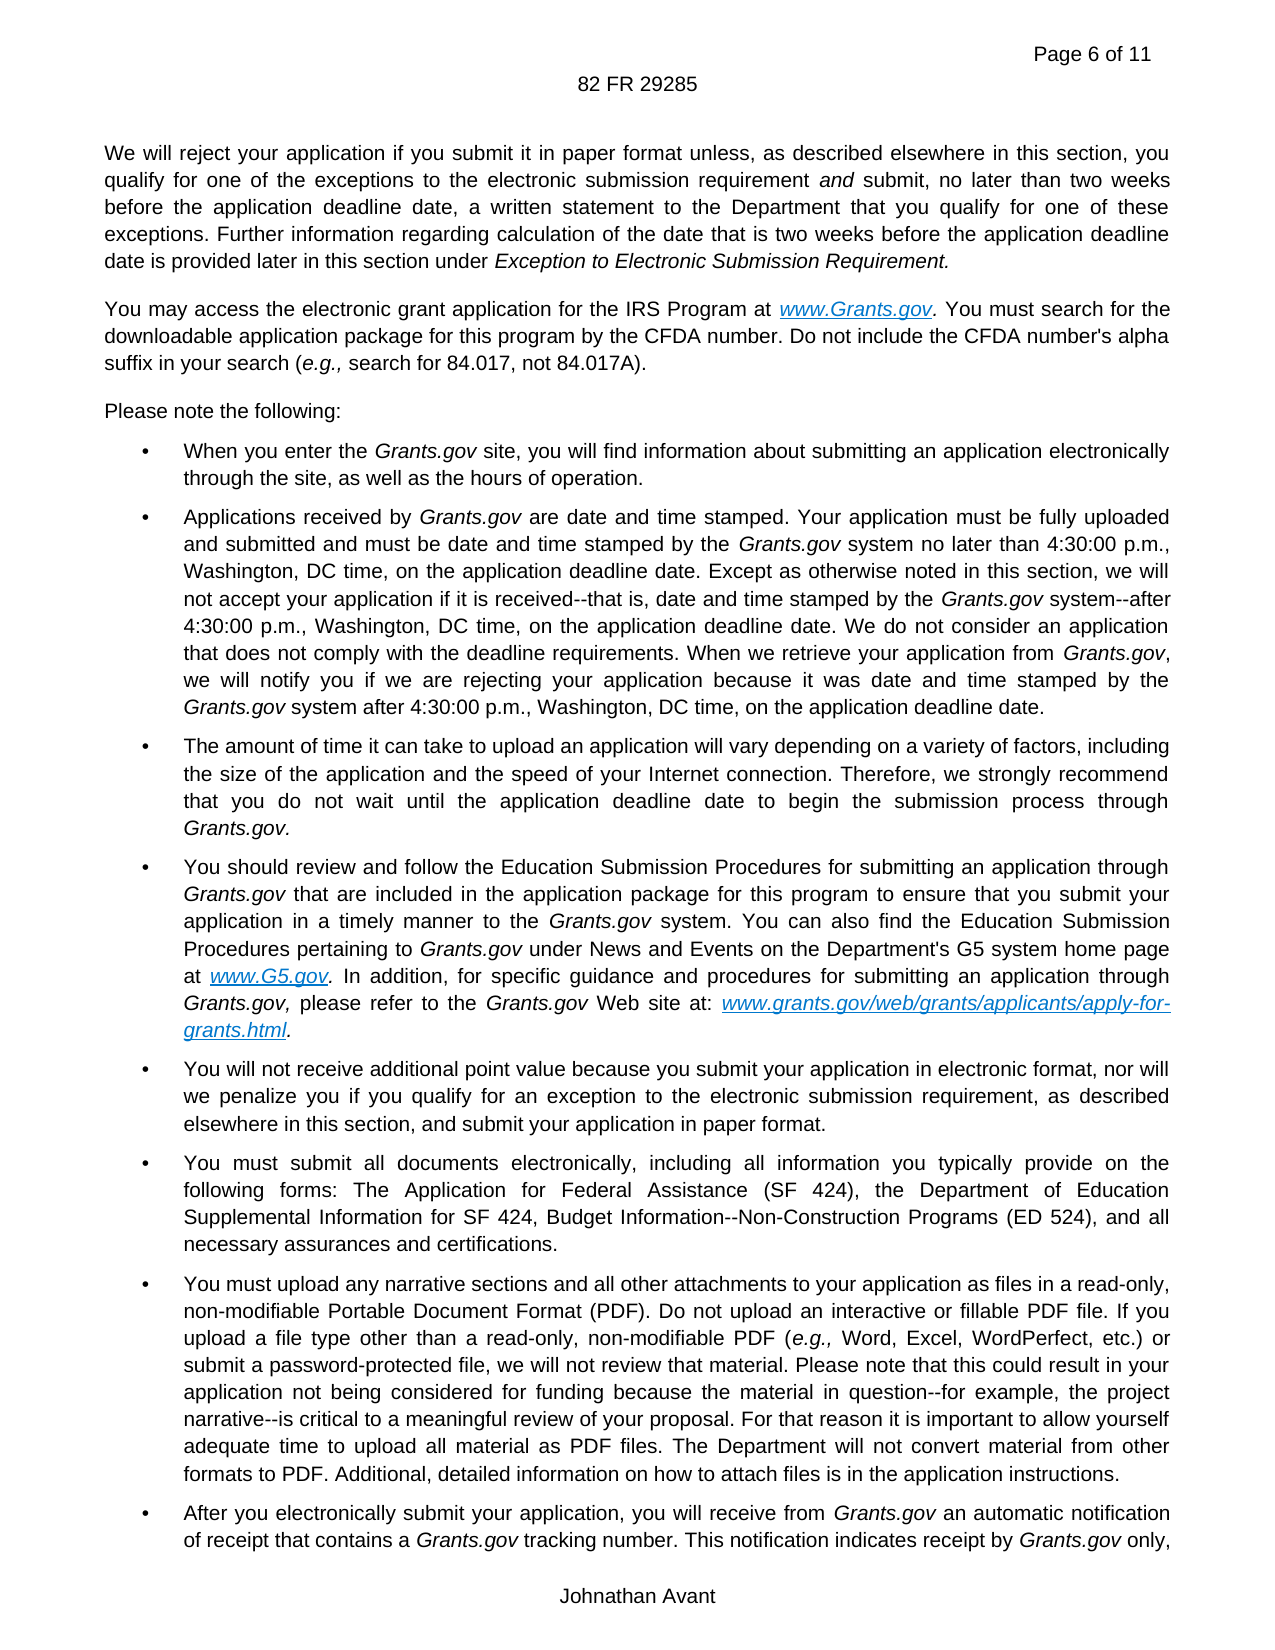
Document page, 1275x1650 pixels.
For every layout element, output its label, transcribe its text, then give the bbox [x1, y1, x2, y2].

list You must submit all documents electronically, including all information you typically provide on the following forms: The Application for Federal Assistance (SF 424), the Department of Education Supplemental Information for SF 424, Budget Information--Non-Construction Programs (ED 524), and all necessary assurances and certifications. [142, 1148, 1171, 1256]
list Applications received by Grants.gov are date and time stamped. Your application must be fully uploaded and submitted and must be date and time stamped by the Grants.gov system no later than 4:30:00 p.m., Washington, DC time, on the application deadline date. Except as otherwise noted in this section, we will not accept your application if it is received--that is, date and time stamped by the Grants.gov system--after 4:30:00 p.m., Washington, DC time, on the application deadline date. We do not consider an application that does not comply with the deadline requirements. When we retrieve your application from Grants.gov, we will notify you if we are rejecting your application because it was date and time stamped by the Grants.gov system after 4:30:00 p.m., Washington, DC time, on the application deadline date. [142, 502, 1171, 719]
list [142, 1498, 1171, 1552]
list You should review and follow the Education Submission Procedures for submitting an application through Grants.gov that are included in the application package for this program to ensure that you submit your application in a timely manner to the Grants.gov system. You can also find the Education Submission Procedures pertaining to Grants.gov under News and Events on the Department's G5 system home page at www.G5.gov. In addition, for specific guidance and procedures for submitting an application through Grants.gov, please refer to the Grants.gov Web site at: www.grants.gov/web/grants/applicants/apply-for-grants.html. [142, 852, 1171, 1042]
text You may access the electronic grant application for the IRS Program at www.Grants.gov. You must search for the downloadable application package for this program by the CFDA number. Do not include the CFDA number's alpha suffix in your search (e.g., search for 84.017, not 84.017A). [104, 294, 1171, 375]
list The amount of time it can take to upload an application will vary depending on a variety of factors, including the size of the application and the speed of your Internet connection. Therefore, we strongly recommend that you do not wait until the application deadline date to begin the submission process through Grants.gov. [142, 731, 1171, 839]
text Please note the following: [104, 396, 1171, 423]
list When you enter the Grants.gov site, you will find information about submitting an application electronically through the site, as well as the hours of operation. [142, 435, 1171, 489]
text We will reject your application if you submit it in paper format unless, as described elsewhere in this section, you qualify for one of the exceptions to the electronic submission requirement and submit, no later than two weeks before the application deadline date, a written statement to the Department that you qualify for one of these exceptions. Further information regarding calculation of the date that is two weeks before the application deadline date is provided later in this section under Exception to Electronic Submission Requirement. [104, 137, 1171, 273]
list You must upload any narrative sections and all other attachments to your application as files in a read-only, non-modifiable Portable Document Format (PDF). Do not upload an interactive or fillable PDF file. If you upload a file type other than a read-only, non-modifiable PDF (e.g., Word, Excel, WordPerfect, etc.) or submit a password-protected file, we will not review that material. Please note that this could result in your application not being considered for funding because the material in question--for example, the project narrative--is critical to a meaningful review of your proposal. For that reason it is important to allow yourself adequate time to upload all material as PDF files. The Department will not convert material from other formats to PDF. Additional, detailed information on how to attach files is in the application instructions. [142, 1269, 1171, 1485]
list You will not receive additional point value because you submit your application in electronic format, nor will we penalize you if you qualify for an exception to the electronic submission requirement, as described elsewhere in this section, and submit your application in paper format. [142, 1054, 1171, 1135]
